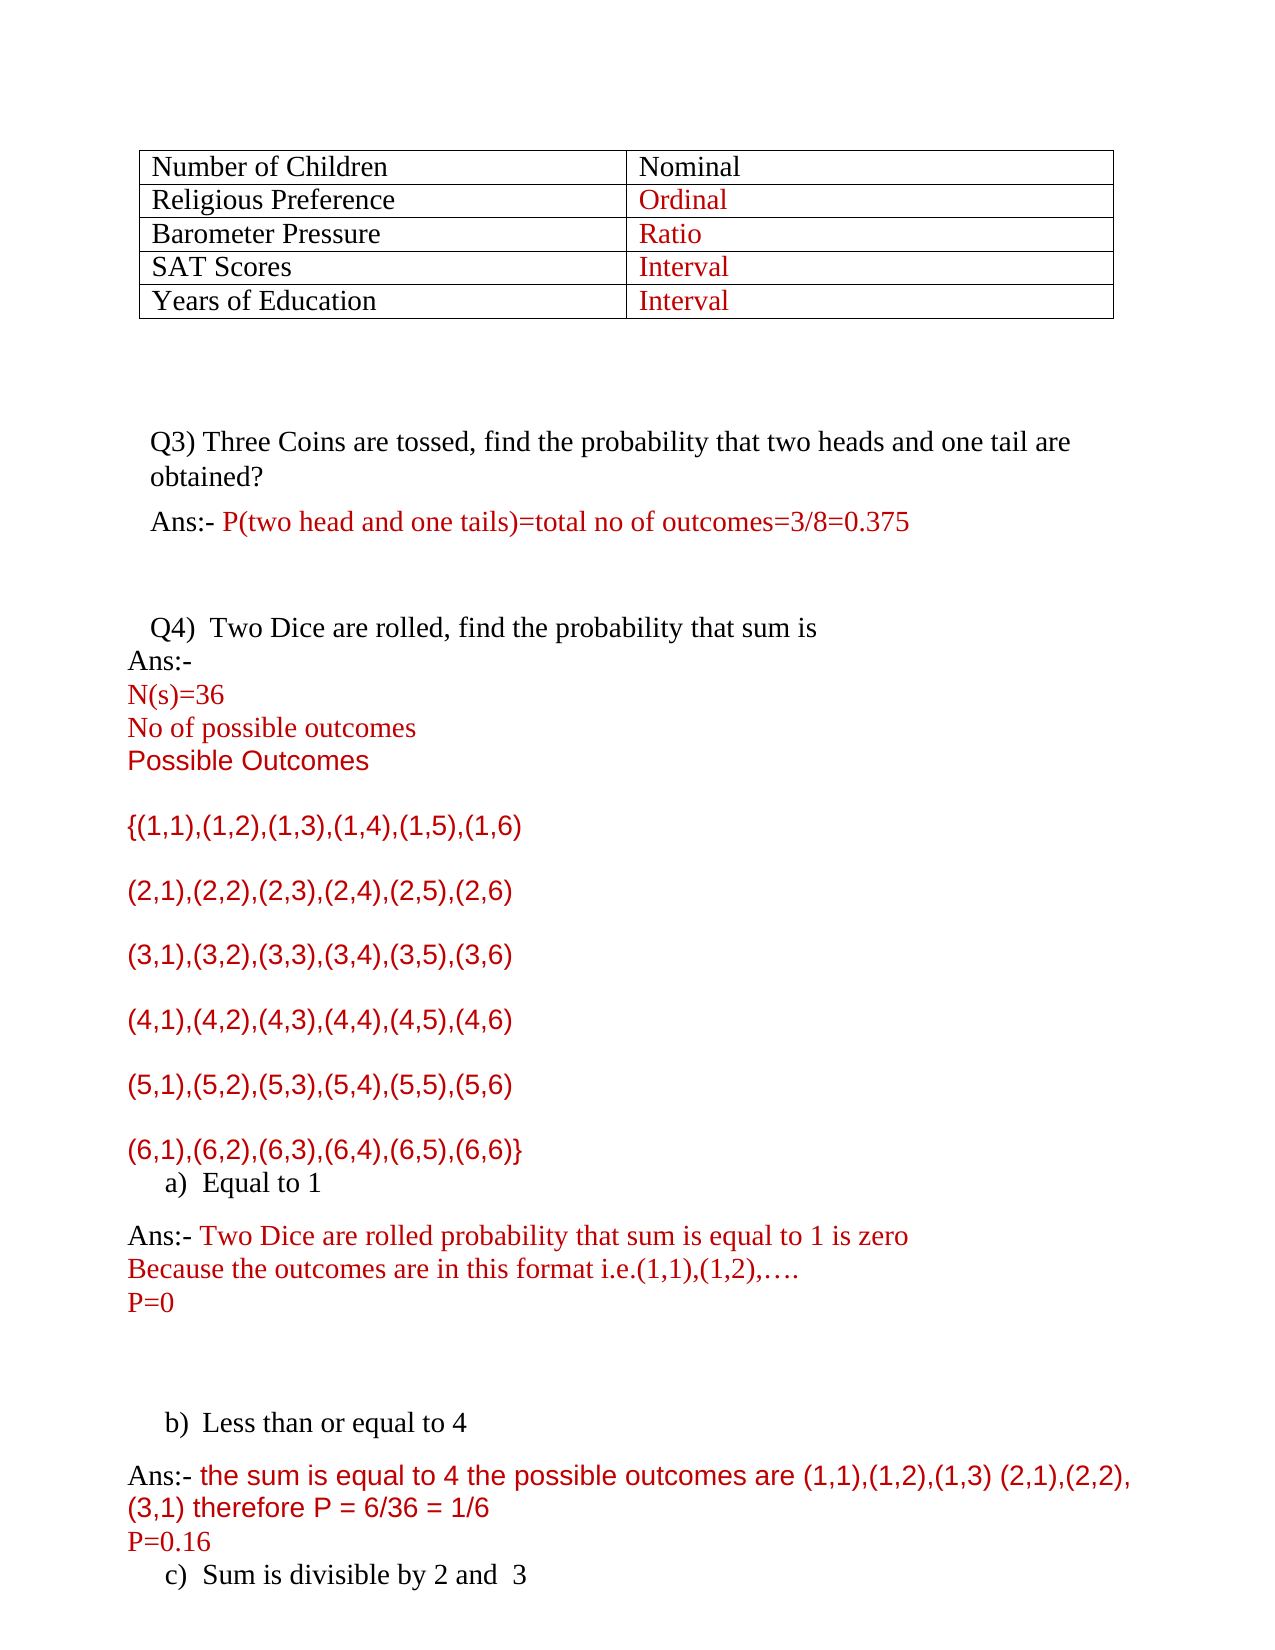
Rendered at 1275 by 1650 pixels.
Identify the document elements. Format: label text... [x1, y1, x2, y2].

text Q4) Two Dice are rolled, find the probability that sum is [150, 610, 1154, 643]
text No of possible outcomes [127, 710, 1154, 744]
table_cell Religious Preference [140, 185, 626, 217]
table_header Number of Children [140, 151, 626, 183]
table_cell Ratio [627, 218, 1113, 251]
list Equal to 1 [164, 1165, 1154, 1198]
table_cell SAT Scores [140, 252, 626, 284]
text Ans:- P(two head and one tails)=total no of outcomes=3/8=0.375 [150, 504, 1072, 538]
table_cell Barometer Pressure [140, 218, 626, 251]
text Ans:- Two Dice are rolled probability that sum is equal to 1 is zero [127, 1218, 1154, 1251]
text Because the outcomes are in this format i.e.(1,1),(1,2),…. [127, 1251, 1154, 1285]
table_cell Years of Education [140, 285, 626, 318]
table_cell Interval [627, 285, 1113, 318]
text Possible Outcomes {(1,1),(1,2),(1,3),(1,4),(1,5),(1,6) (2,1),(2,2),(2,3),(2,4),(2,5),(2,6) (3,1),(3,2),(3,3),(3,4),(3,5),(3,6) (4,1),(4,2),(4,3),(4,4),(4,5),(4,6) (5,1),(5,2),(5,3),(5,4),(5,5),(5,6) (6,1),(6,2),(6,3),(6,4),(6,5),(6,6)} [127, 744, 1154, 1165]
text Ans:- [127, 643, 1154, 677]
text Ans:- the sum is equal to 4 the possible outcomes are (1,1),(1,2),(1,3) (2,1),(2,2), (3,1) therefore P = 6/36 = 1/6 [127, 1458, 1154, 1524]
list Sum is divisible by 2 and 3 [164, 1557, 1154, 1591]
text P=0.16 [127, 1524, 1154, 1557]
text Q3) Three Coins are tossed, find the probability that two heads and one tail are obtained? [150, 424, 1072, 493]
text N(s)=36 [127, 677, 1154, 710]
table_cell Ordinal [627, 185, 1113, 217]
table_cell Interval [627, 252, 1113, 284]
text P=0 [127, 1285, 1154, 1318]
table_header Nominal [627, 151, 1113, 183]
list Less than or equal to 4 [164, 1405, 1154, 1438]
